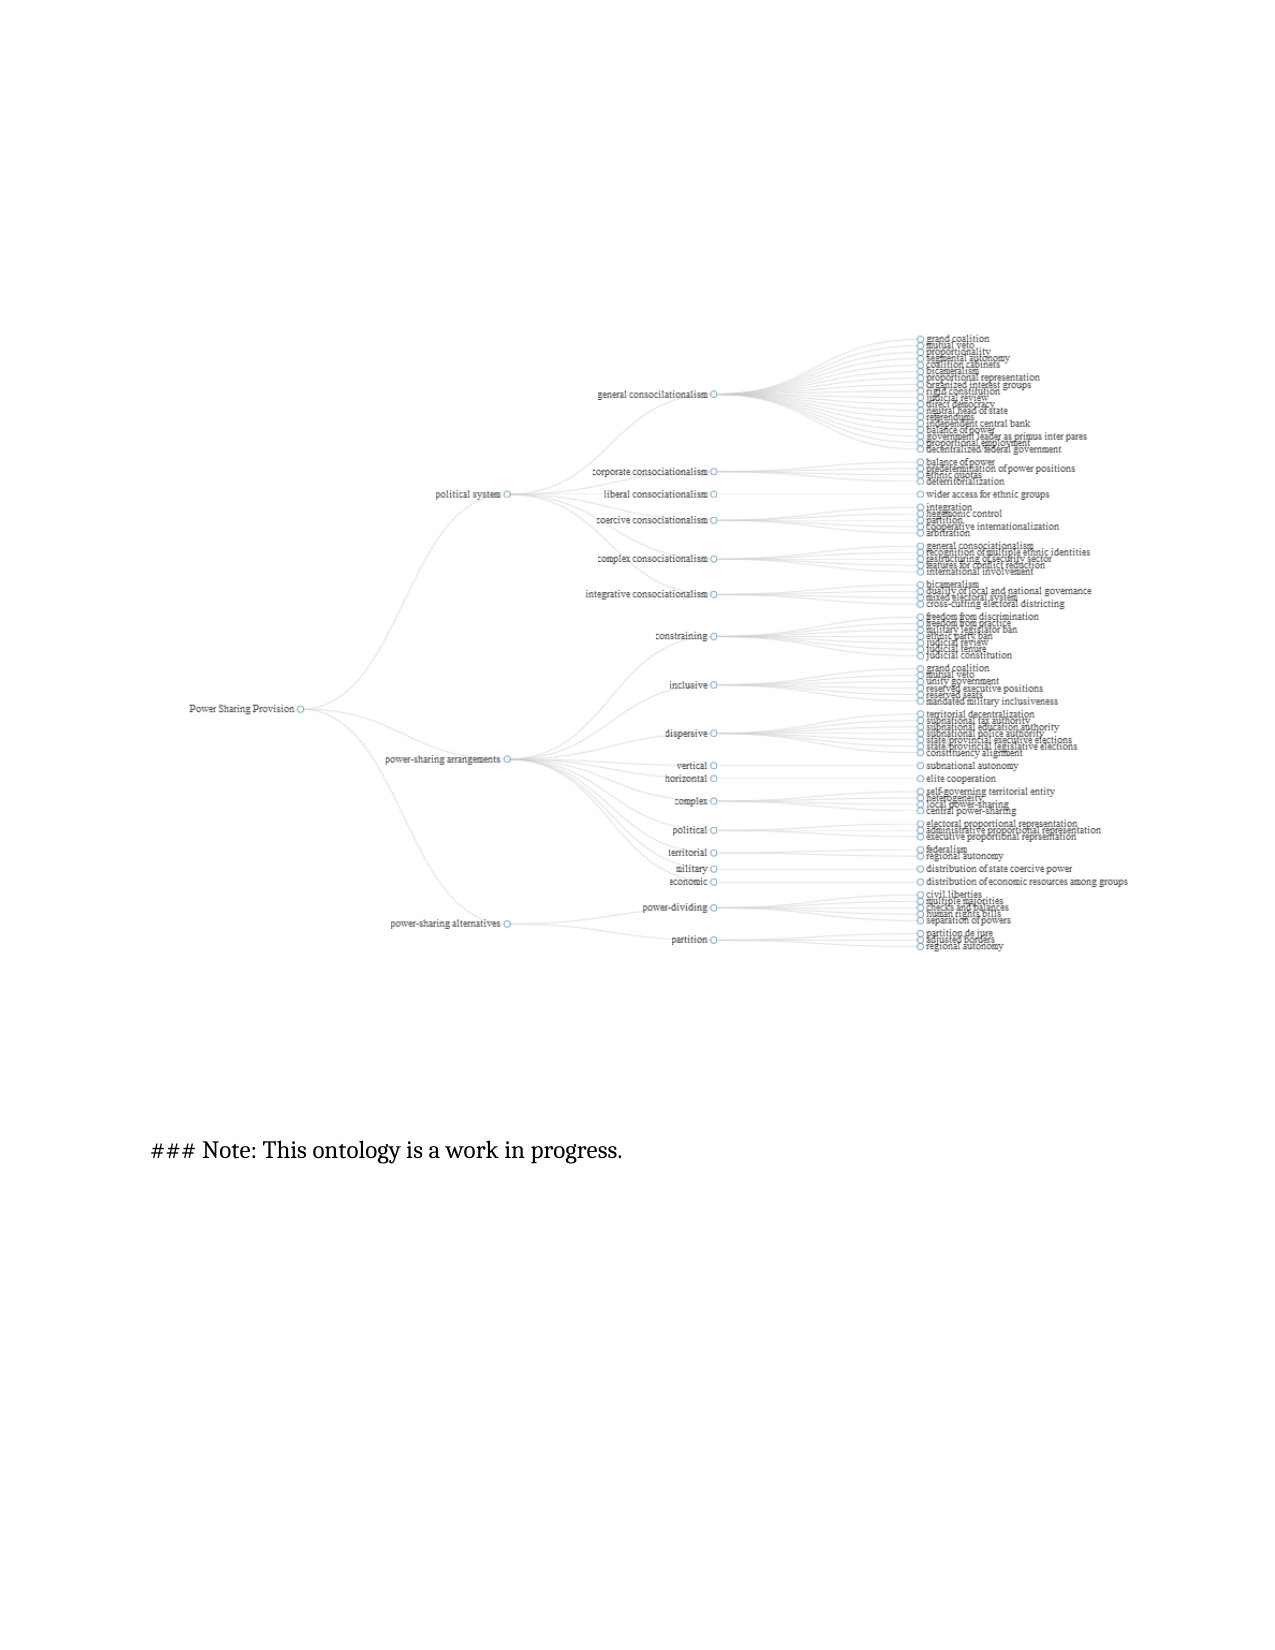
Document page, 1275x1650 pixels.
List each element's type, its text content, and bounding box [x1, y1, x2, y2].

picture [168, 150, 1144, 1136]
